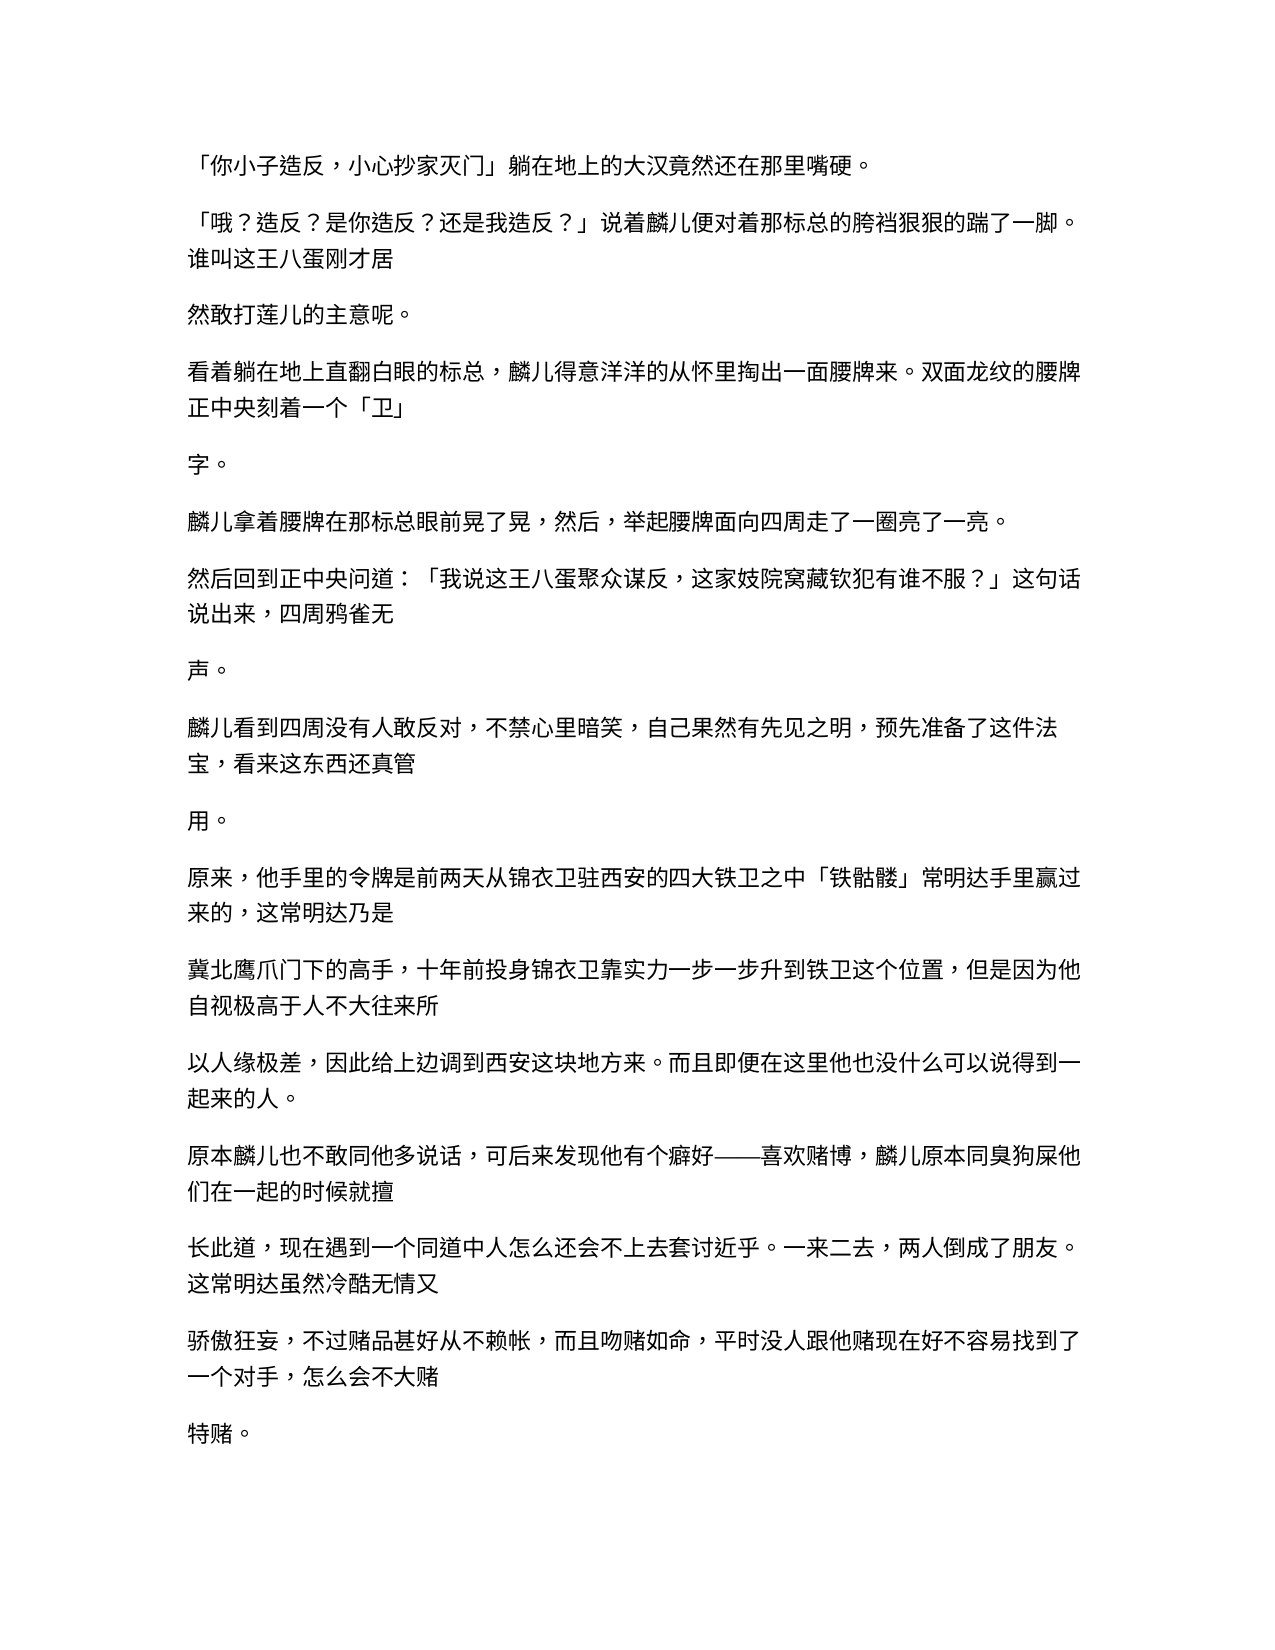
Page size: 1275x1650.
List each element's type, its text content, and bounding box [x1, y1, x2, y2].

text 原本麟儿也不敢同他多说话，可后来发现他有个癖好——喜欢赌博，麟儿原本同臭狗屎他们在一起的时候就擅 [187, 1139, 1087, 1207]
text 字。 [187, 449, 1087, 480]
text 「你小子造反，小心抄家灭门」躺在地上的大汉竟然还在那里嘴硬。 [187, 150, 1087, 181]
text 声。 [187, 655, 1087, 686]
text 麟儿看到四周没有人敢反对，不禁心里暗笑，自己果然有先见之明，预先准备了这件法宝，看来这东西还真管 [187, 712, 1087, 779]
text 骄傲狂妄，不过赌品甚好从不赖帐，而且吻赌如命，平时没人跟他赌现在好不容易找到了一个对手，怎么会不大赌 [187, 1325, 1087, 1392]
text 原来，他手里的令牌是前两天从锦衣卫驻西安的四大铁卫之中「铁骷髅」常明达手里赢过来的，这常明达乃是 [187, 861, 1087, 929]
text 长此道，现在遇到一个同道中人怎么还会不上去套讨近乎。一来二去，两人倒成了朋友。这常明达虽然冷酷无情又 [187, 1232, 1087, 1299]
text 用。 [187, 805, 1087, 836]
text 然后回到正中央问道：「我说这王八蛋聚众谋反，这家妓院窝藏钦犯有谁不服？」这句话说出来，四周鸦雀无 [187, 562, 1087, 630]
text 特赌。 [187, 1418, 1087, 1449]
text 看着躺在地上直翻白眼的标总，麟儿得意洋洋的从怀里掏出一面腰牌来。双面龙纹的腰牌正中央刻着一个「卫」 [187, 356, 1087, 423]
text 麟儿拿着腰牌在那标总眼前晃了晃，然后，举起腰牌面向四周走了一圈亮了一亮。 [187, 506, 1087, 537]
text 冀北鹰爪门下的高手，十年前投身锦衣卫靠实力一步一步升到铁卫这个位置，但是因为他自视极高于人不大往来所 [187, 954, 1087, 1021]
text 以人缘极差，因此给上边调到西安这块地方来。而且即便在这里他也没什么可以说得到一起来的人。 [187, 1047, 1087, 1114]
text 然敢打莲儿的主意呢。 [187, 299, 1087, 331]
text 「哦？造反？是你造反？还是我造反？」说着麟儿便对着那标总的胯裆狠狠的踹了一脚。谁叫这王八蛋刚才居 [187, 207, 1087, 274]
